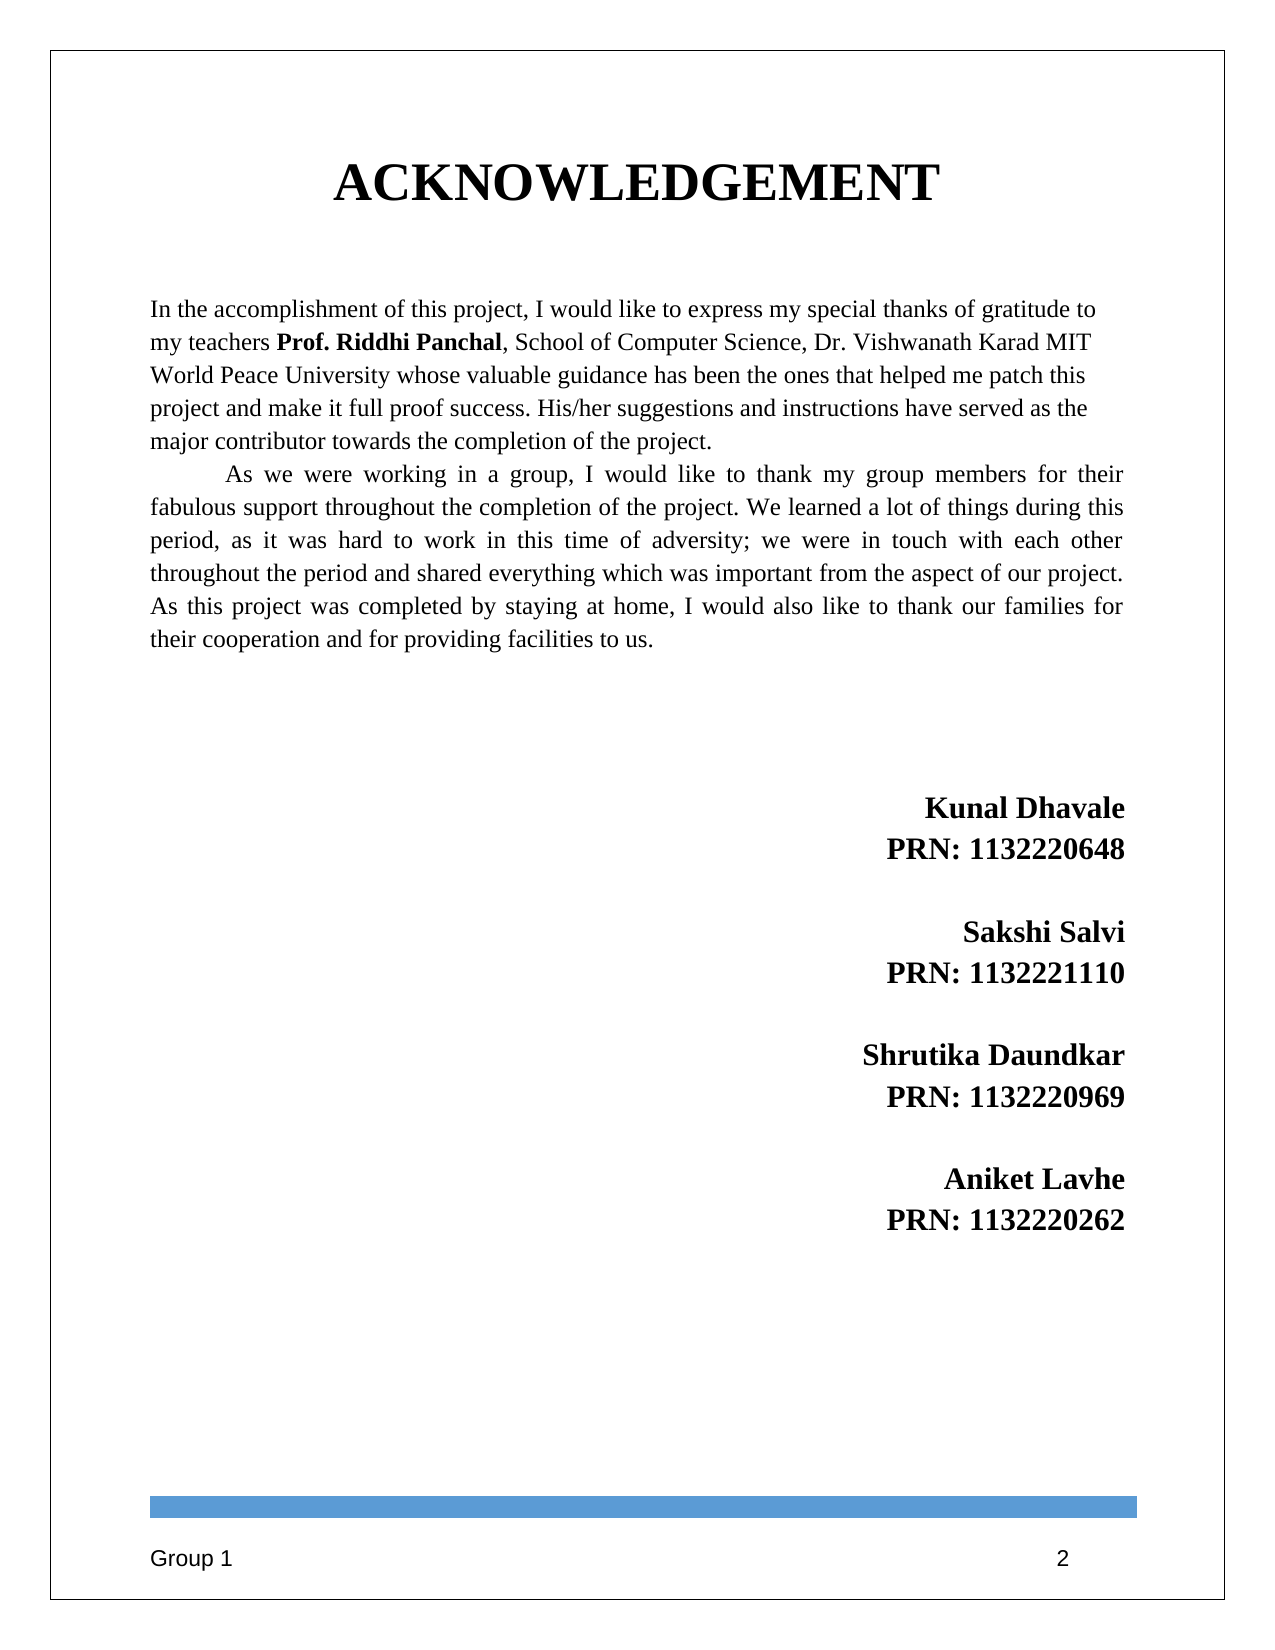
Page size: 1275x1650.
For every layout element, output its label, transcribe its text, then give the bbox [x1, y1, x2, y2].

text PRN: 1132220969 [150, 1078, 1125, 1114]
text Sakshi Salvi [150, 913, 1125, 949]
text PRN: 1132220648 [150, 830, 1125, 866]
text As we were working in a group, I would like to thank my group members for their fabulous support throughout the completion of the project. We learned a lot of things during this period, as it was hard to work in this time of adversity; we were in touch with each other throughout the period and shared everything which was important from the aspect of our project. As this project was completed by staying at home, I would also like to thank our families for their cooperation and for providing facilities to us. [150, 459, 1125, 653]
text Kunal Dhavale [150, 789, 1125, 825]
text Aniket Lavhe [150, 1160, 1125, 1196]
text Shrutika Daundkar [150, 1037, 1125, 1073]
text PRN: 1132221110 [150, 954, 1125, 990]
text PRN: 1132220262 [150, 1202, 1125, 1238]
title ACKNOWLEDGEMENT [150, 150, 1125, 212]
text In the accomplishment of this project, I would like to express my special thanks of gratitude to my teachers Prof. Riddhi Panchal, School of Computer Science, Dr. Vishwanath Karad MIT World Peace University whose valuable guidance has been the ones that helped me patch this project and make it full proof success. His/her suggestions and instructions have served as the major contributor towards the completion of the project. [150, 294, 1125, 455]
